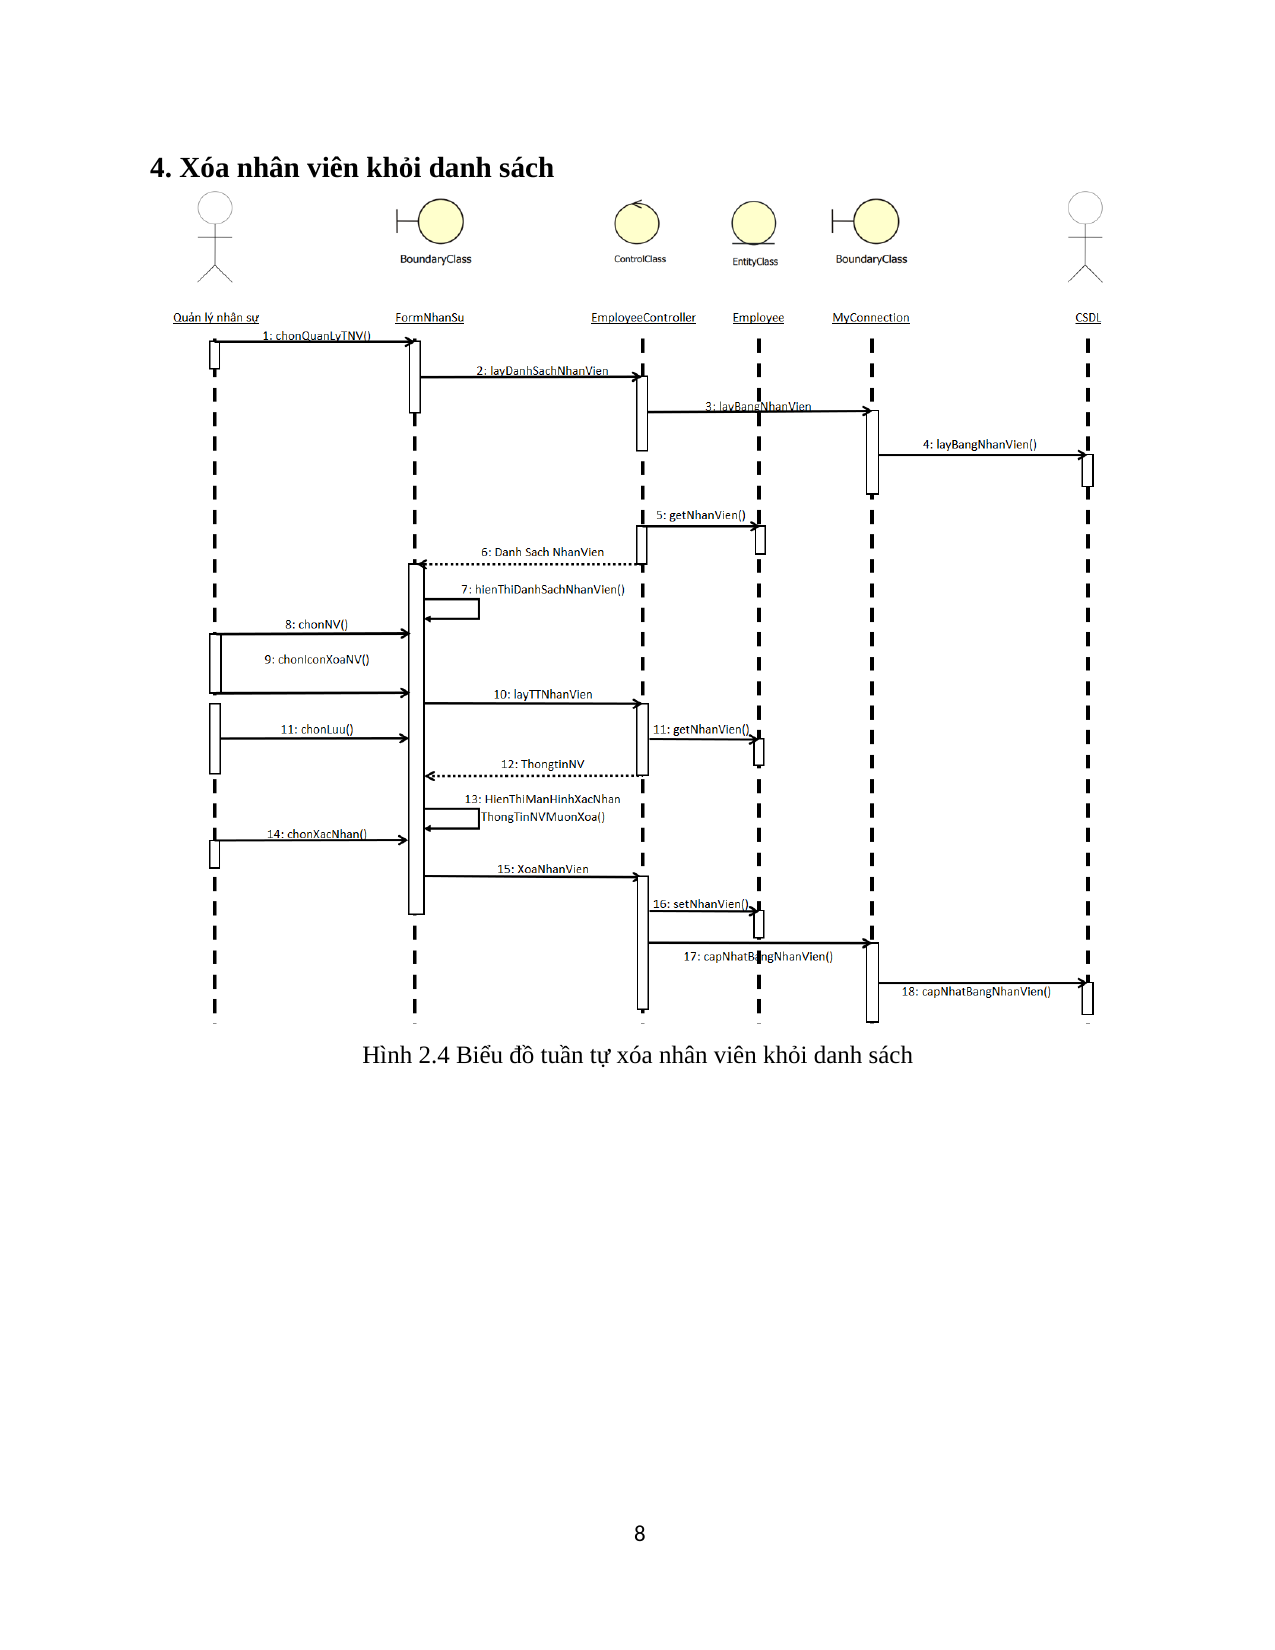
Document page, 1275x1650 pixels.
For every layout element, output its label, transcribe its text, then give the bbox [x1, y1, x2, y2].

subtitle 4. Xóa nhân viên khỏi danh sách [150, 150, 1125, 183]
text Hình 2.4 Biểu đồ tuần tự xóa nhân viên khỏi danh sách [150, 1040, 1125, 1069]
picture [150, 186, 1125, 1024]
